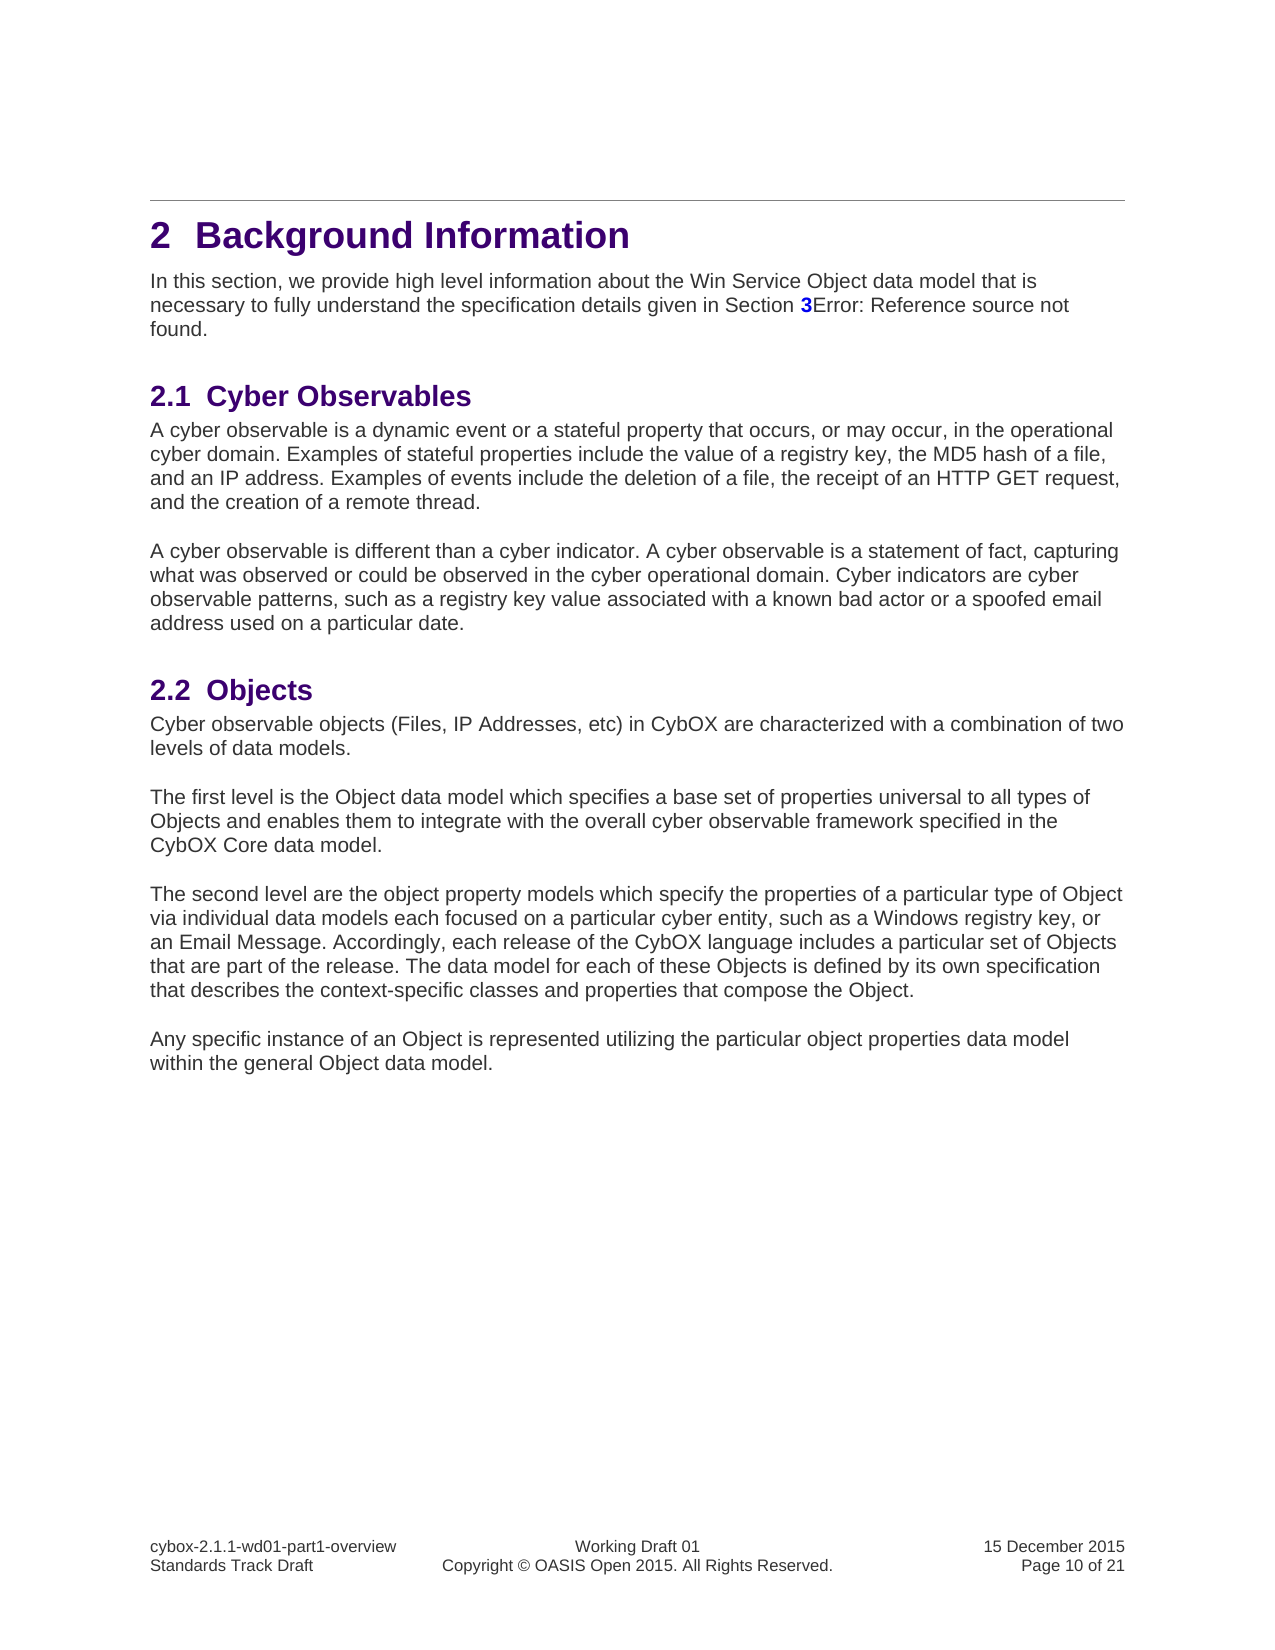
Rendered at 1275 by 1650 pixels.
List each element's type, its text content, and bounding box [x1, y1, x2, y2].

text The first level is the Object data model which specifies a base set of properties universal to all types of Objects and enables them to integrate with the overall cyber observable framework specified in the CybOX Core data model. [150, 785, 1125, 857]
text The second level are the object property models which specify the properties of a particular type of Object via individual data models each focused on a particular cyber entity, such as a Windows registry key, or an Email Message. Accordingly, each release of the CybOX language includes a particular set of Objects that are part of the release. The data model for each of these Objects is defined by its own specification that describes the context-specific classes and properties that compose the Object. [150, 882, 1125, 1002]
text A cyber observable is different than a cyber indicator. A cyber observable is a statement of fact, capturing what was observed or could be observed in the cyber operational domain. Cyber indicators are cyber observable patterns, such as a registry key value associated with a known bad actor or a spoofed email address used on a particular date. [150, 539, 1125, 635]
text A cyber observable is a dynamic event or a stateful property that occurs, or may occur, in the operational cyber domain. Examples of stateful properties include the value of a registry key, the MD5 hash of a file, and an IP address. Examples of events include the deletion of a file, the receipt of an HTTP GET request, and the creation of a remote thread. [150, 418, 1125, 514]
text Any specific instance of an Object is represented utilizing the particular object properties data model within the general Object data model. [150, 1027, 1125, 1075]
text Cyber observable objects (Files, IP Addresses, etc) in CybOX are characterized with a combination of two levels of data models. [150, 712, 1125, 760]
subtitle Objects [150, 672, 1125, 706]
subtitle Background Information [150, 201, 1125, 257]
subtitle Cyber Observables [150, 378, 1125, 412]
